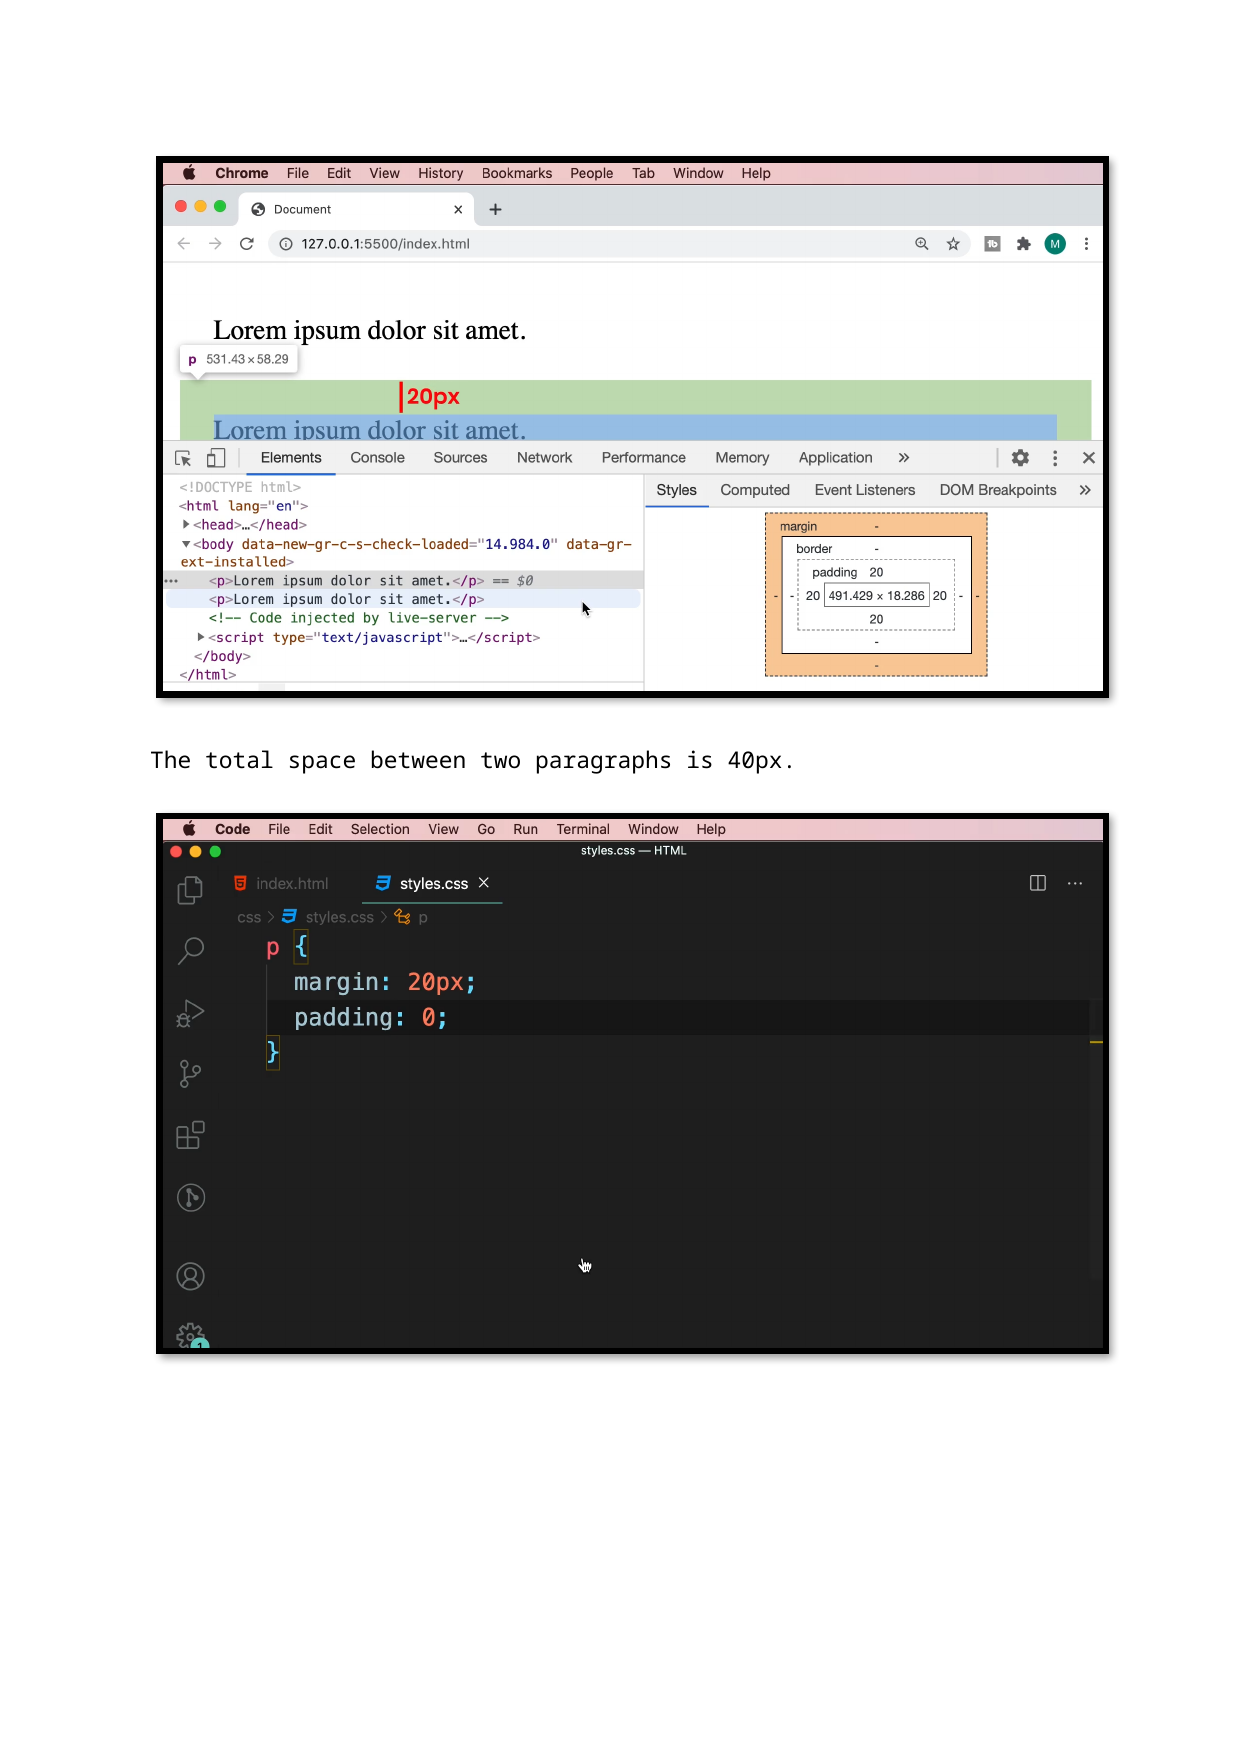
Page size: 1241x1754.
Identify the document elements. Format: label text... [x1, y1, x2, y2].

text The total space between two paragraphs is 40px. [150, 744, 1090, 775]
picture [163, 819, 1103, 1348]
picture [163, 163, 1103, 691]
